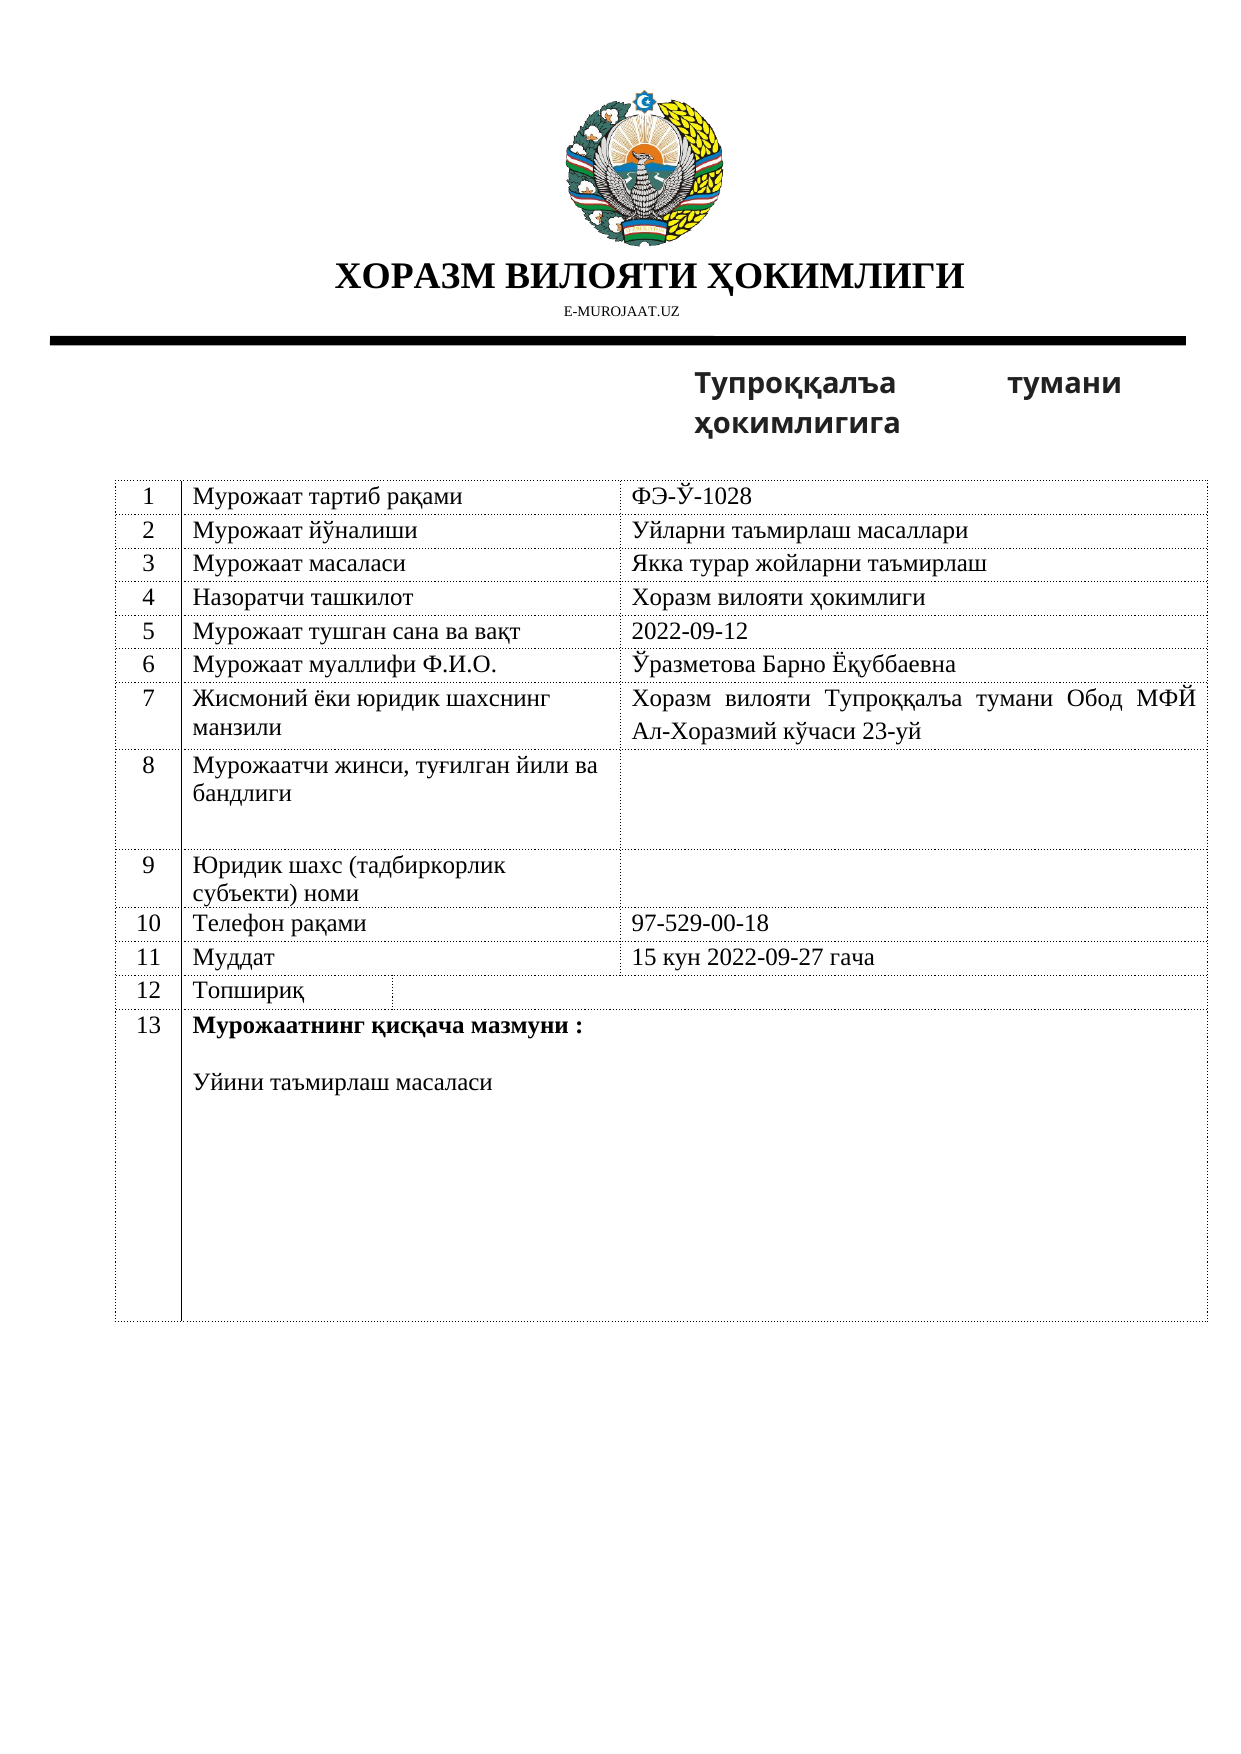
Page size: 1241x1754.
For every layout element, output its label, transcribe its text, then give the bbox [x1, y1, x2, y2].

text ХОРАЗМ ВИЛОЯТИ ҲОКИМЛИГИ [177, 89, 1122, 297]
table_cell Жисмоний ёки юридик шахснинг манзили [182, 682, 620, 749]
table_cell Якка турар жойларни таъмирлаш [620, 548, 1208, 581]
table_cell 3 [115, 548, 181, 581]
table_cell [620, 749, 1208, 849]
table_cell 2 [115, 514, 181, 547]
table_cell 15 кун 2022-09-27 гача [620, 941, 1208, 974]
table_cell 4 [115, 581, 181, 615]
table_cell 6 [115, 648, 181, 682]
table_cell Ўразметова Барно Ёқуббаевна [620, 648, 1208, 682]
picture [562, 88, 725, 248]
table_cell Топшириқ [182, 975, 392, 1009]
table_cell 13 [115, 1009, 181, 1321]
table_cell Назоратчи ташкилот [182, 581, 620, 615]
table_cell 9 [115, 849, 181, 907]
table_header 1 [115, 480, 181, 514]
table_cell 8 [115, 749, 181, 849]
table_header Мурожаат тартиб рақами [181, 480, 620, 514]
table_cell Уйларни таъмирлаш масаллари [620, 514, 1208, 547]
table_cell 97-529-00-18 [620, 907, 1208, 941]
table_cell 5 [115, 615, 181, 648]
text Тупроққалъа тумани ҳокимлигига [694, 362, 1122, 442]
table_cell [392, 975, 1208, 1009]
text E-MUROJAAT.UZ [121, 303, 1122, 320]
table_cell Муддат [182, 941, 620, 974]
table_cell Мурожаат тушган сана ва вақт [182, 615, 620, 648]
table_cell Хоразм вилояти Тупроққалъа тумани Обод МФЙ Ал-Хоразмий кўчаси 23-уй [620, 682, 1208, 749]
table_cell 12 [115, 975, 181, 1009]
table_cell [620, 849, 1208, 907]
table_cell Юридик шахс (тадбиркорлик субъекти) номи [182, 849, 620, 907]
table_cell Мурожаат муаллифи Ф.И.О. [182, 648, 620, 682]
table_cell 7 [115, 682, 181, 749]
table_cell Мурожаат йўналиши [182, 514, 620, 547]
table_cell Мурожаат масаласи [182, 548, 620, 581]
table_cell Мурожаатнинг қисқача мазмуни : Уйини таъмирлаш масаласи [182, 1009, 1208, 1321]
table_cell 11 [115, 941, 181, 974]
table_cell Мурожаатчи жинси, туғилган йили ва бандлиги [182, 749, 620, 849]
table_cell Телефон рақами [182, 907, 620, 941]
table_cell Хоразм вилояти ҳокимлиги [620, 581, 1208, 615]
table_cell 10 [115, 907, 181, 941]
table_header ФЭ-Ў-1028 [620, 480, 1208, 514]
table_cell 2022-09-12 [620, 615, 1208, 648]
